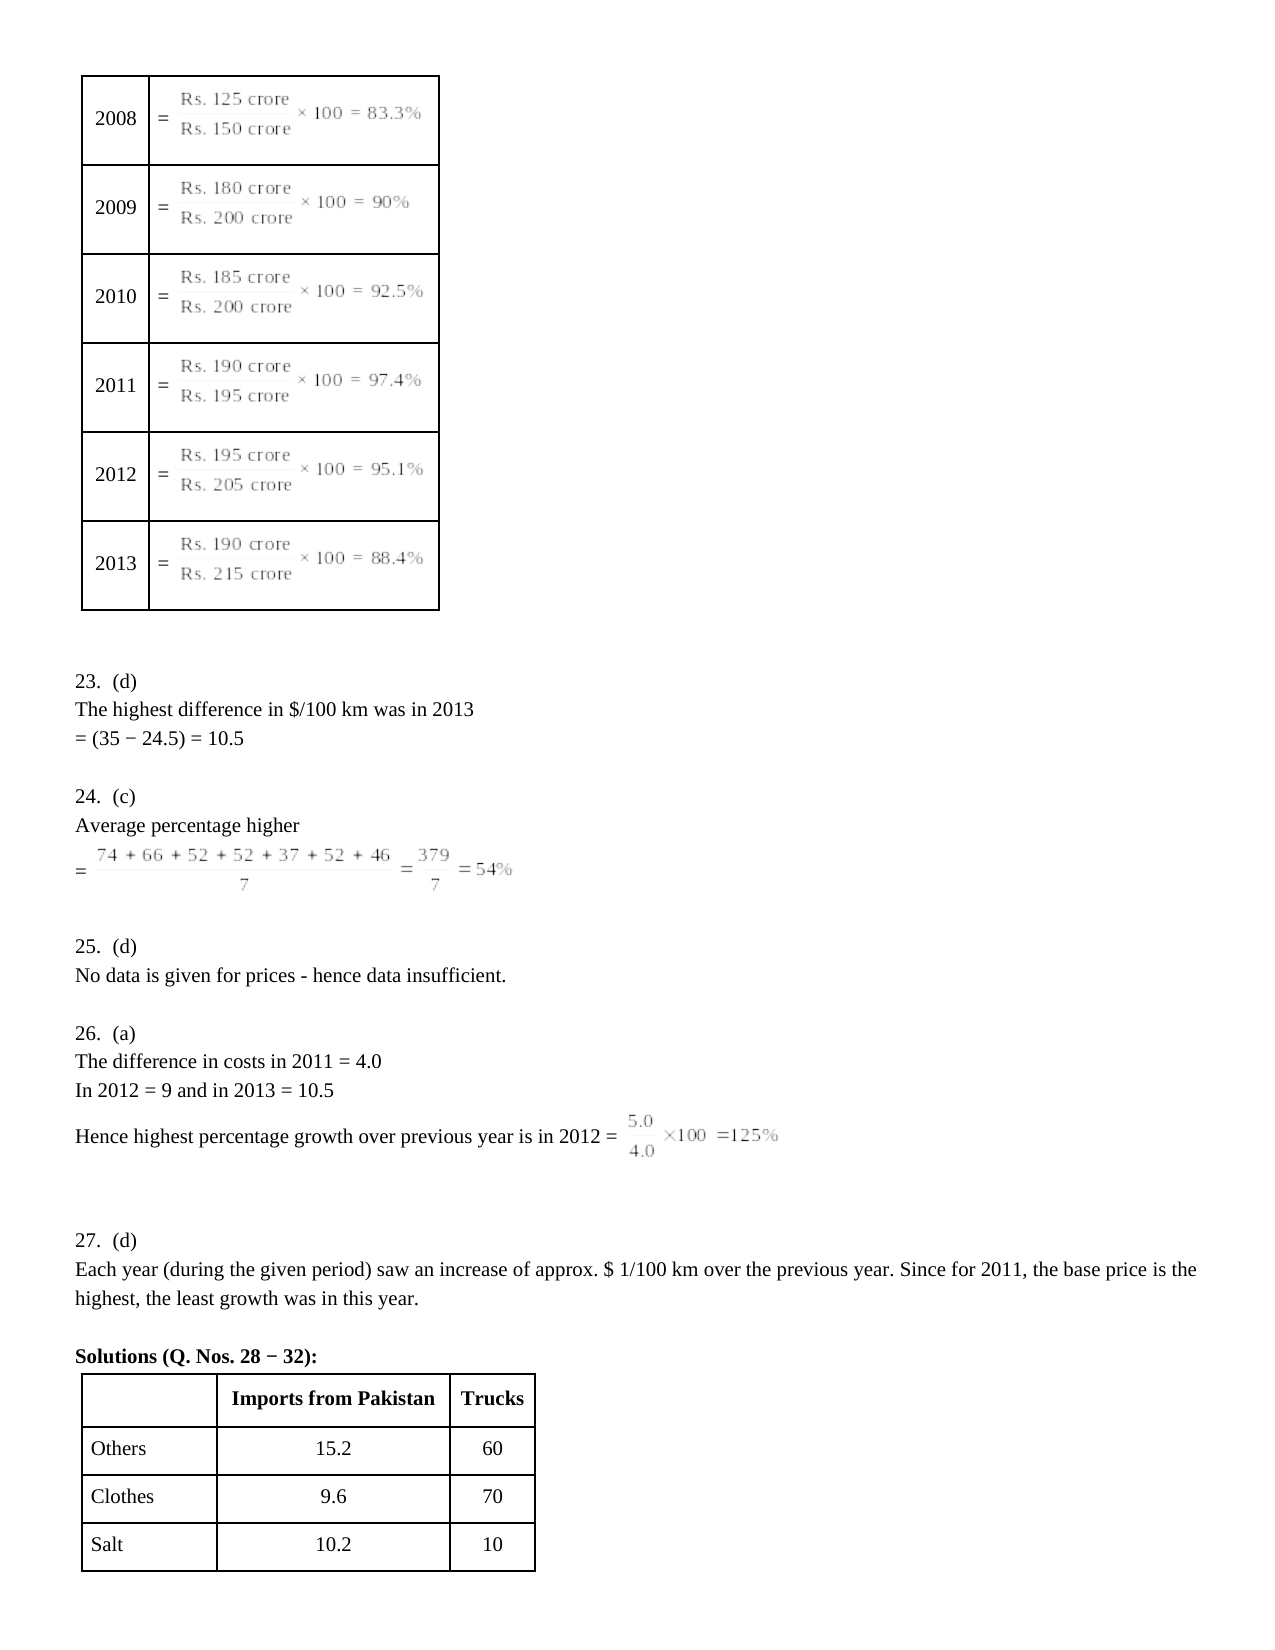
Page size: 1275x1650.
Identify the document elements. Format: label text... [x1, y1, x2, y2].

text Hence highest percentage growth over previous year is in 2012 = [75, 1107, 1200, 1166]
text = (35 − 24.5) = 10.5 [75, 726, 1200, 750]
text 27. (d) [75, 1228, 1200, 1252]
text In 2012 = 9 and in 2013 = 10.5 [75, 1078, 1200, 1102]
text 26. (a) [75, 1021, 1200, 1045]
table_cell Salt [83, 1524, 216, 1569]
table_cell 70 [451, 1476, 534, 1522]
table_cell = [150, 433, 438, 520]
table_cell 10.2 [218, 1524, 449, 1569]
table_cell Others [83, 1428, 216, 1473]
table_cell 2013 [83, 522, 148, 609]
text The highest difference in $/100 km was in 2013 [75, 697, 1200, 721]
table_cell 2009 [83, 166, 148, 253]
table_cell 2011 [83, 344, 148, 431]
table_cell 15.2 [218, 1428, 449, 1473]
table_cell = [150, 522, 438, 609]
text 23. (d) [75, 668, 1200, 693]
table_cell Clothes [83, 1476, 216, 1522]
table_cell 2012 [83, 433, 148, 520]
text Each year (during the given period) saw an increase of approx. $ 1/100 km over the previous year. Since for 2011, the base price is the highest, the least growth was in this year. [75, 1257, 1200, 1310]
table_cell = [150, 77, 438, 164]
text The difference in costs in 2011 = 4.0 [75, 1049, 1200, 1073]
table_cell = [150, 166, 438, 253]
text = [75, 842, 1200, 900]
table_header [83, 1375, 216, 1426]
table_cell 10 [451, 1524, 534, 1569]
table_header Trucks [451, 1375, 534, 1426]
table_header Imports from Pakistan [218, 1375, 449, 1426]
table_cell = [150, 344, 438, 431]
text Solutions (Q. Nos. 28 − 32): [75, 1344, 1200, 1368]
text Average percentage higher [75, 813, 1200, 837]
table_cell = [150, 255, 438, 342]
table_cell 2008 [83, 77, 148, 164]
text 24. (c) [75, 784, 1200, 808]
table_cell 60 [451, 1428, 534, 1473]
table_cell 9.6 [218, 1476, 449, 1522]
table_cell 2010 [83, 255, 148, 342]
text 25. (d) [75, 934, 1200, 958]
text No data is given for prices - hence data insufficient. [75, 963, 1200, 987]
